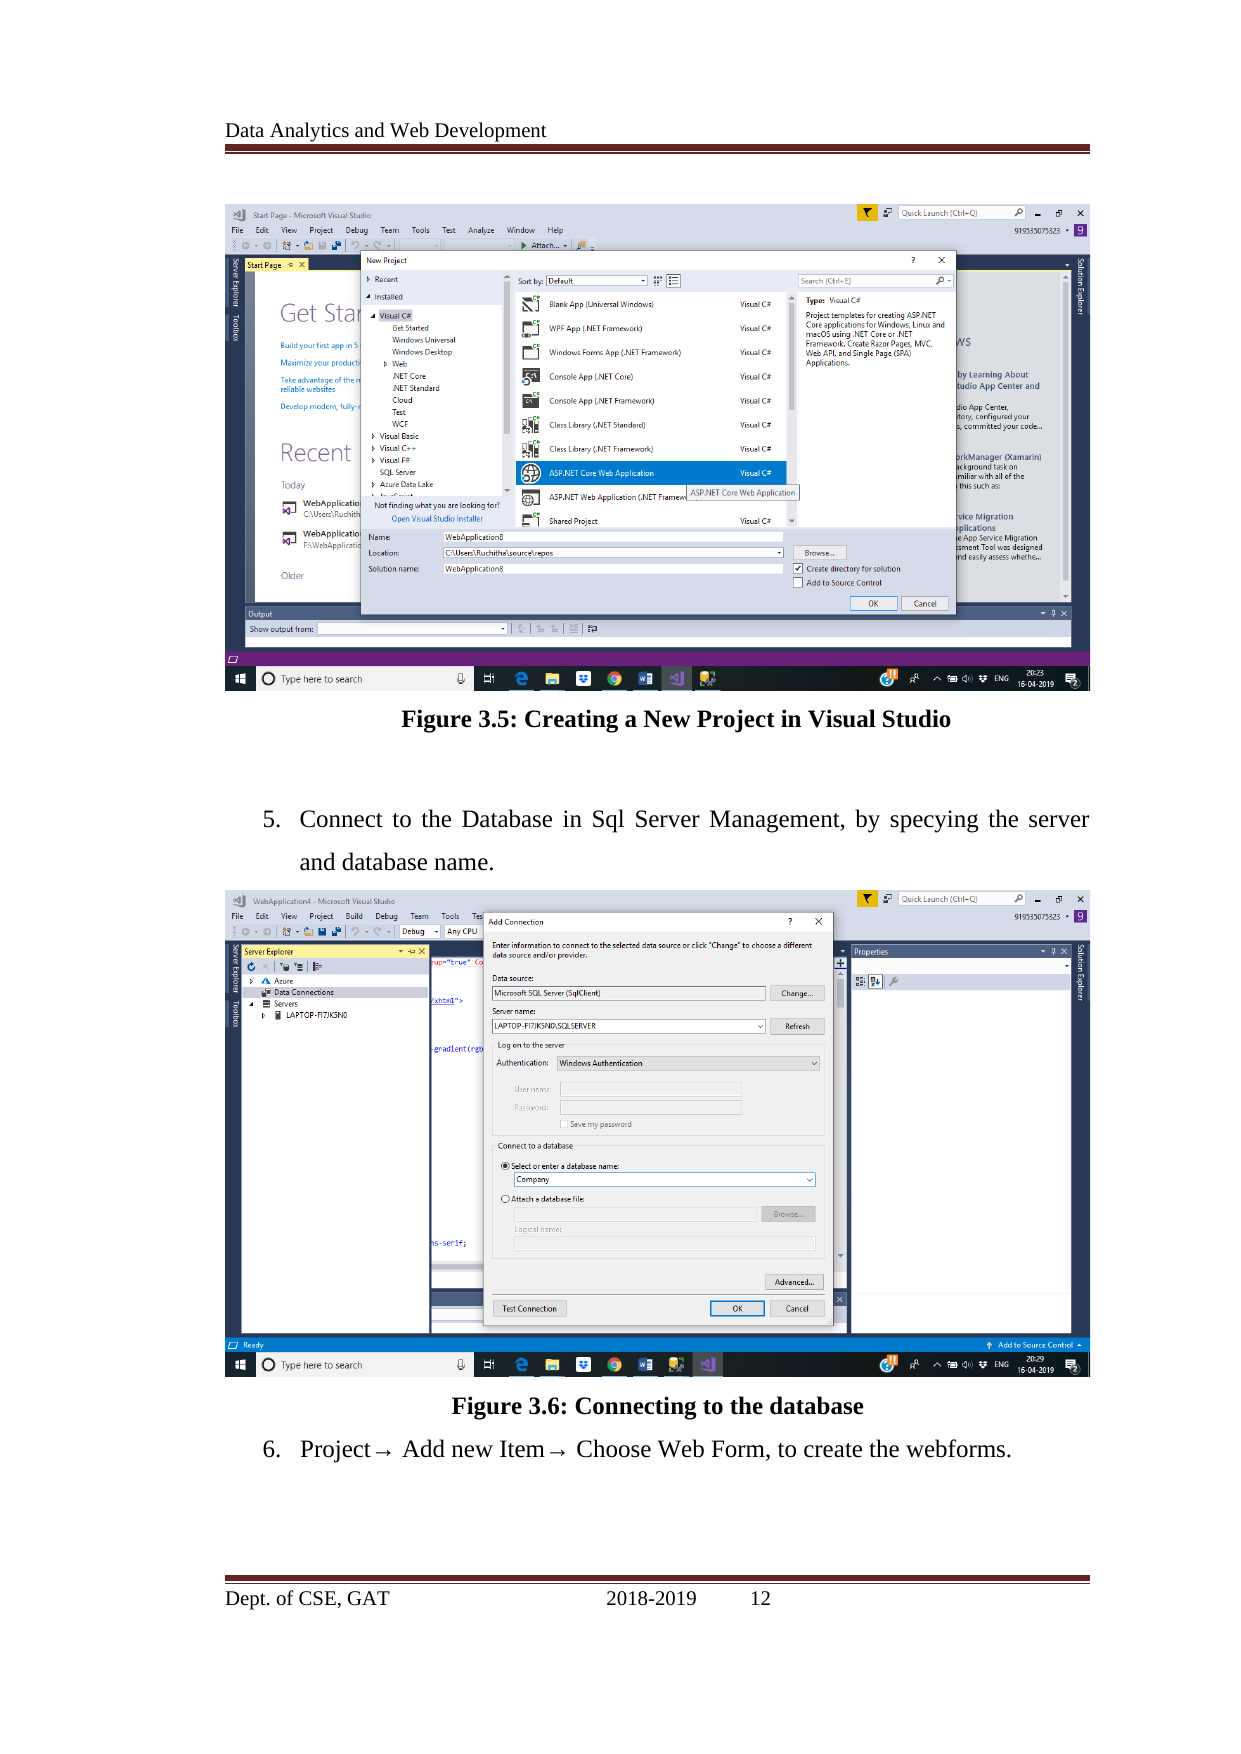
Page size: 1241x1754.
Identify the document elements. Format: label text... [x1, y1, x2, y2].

picture [225, 204, 1091, 691]
text Figure 3.5: Creating a New Project in Visual Studio [262, 704, 1090, 732]
list Connect to the Database in Sql Server Management, by specying the server and database name. [262, 804, 1090, 876]
text Figure 3.6: Connecting to the database [225, 1391, 1090, 1420]
picture [225, 890, 1091, 1377]
list Project→ Add new Item→ Choose Web Form, to create the webforms. [262, 1434, 1090, 1463]
